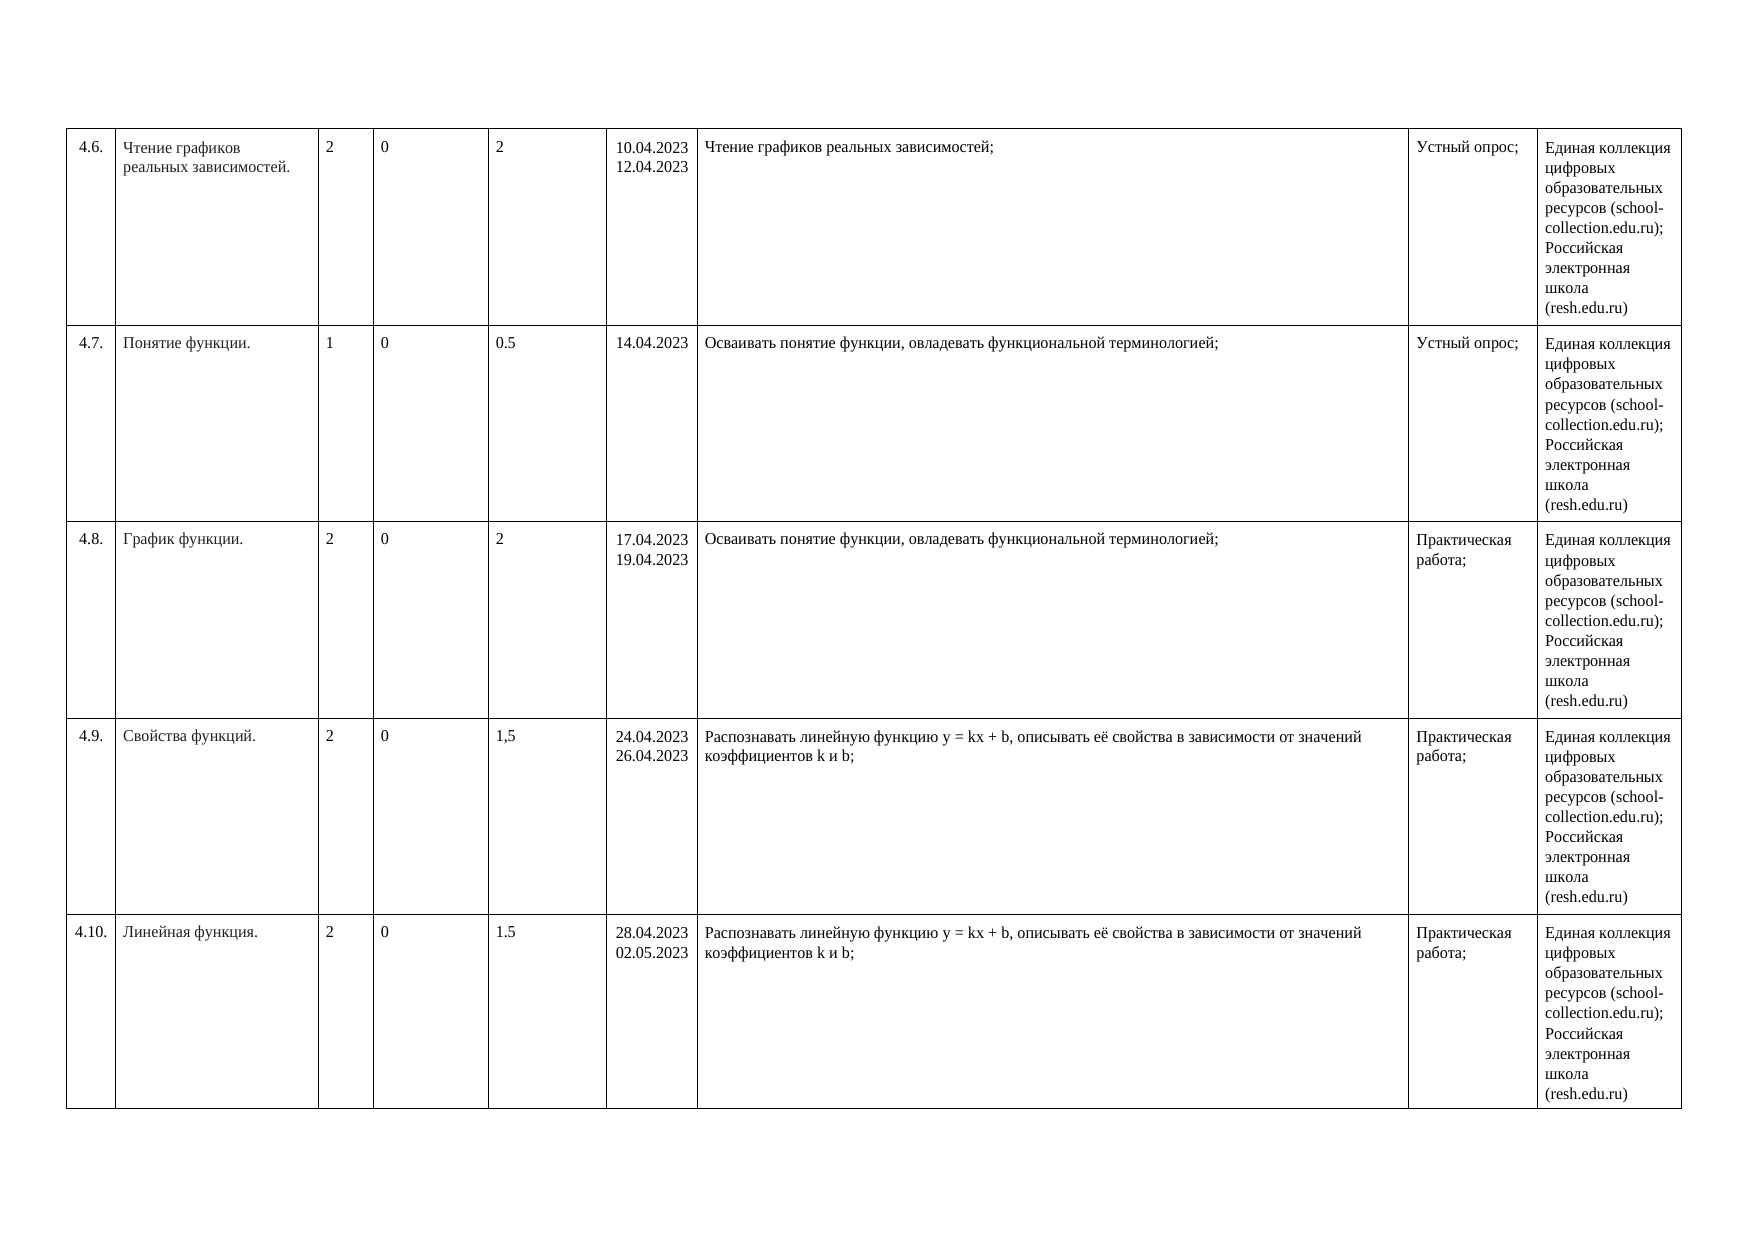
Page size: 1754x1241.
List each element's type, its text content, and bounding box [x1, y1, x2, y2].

table_header Чтение графиков реальных зависимостей; [698, 129, 1408, 324]
table_cell 4.8. [67, 522, 115, 717]
table_cell 0 [374, 915, 488, 1108]
table_cell График функции. [116, 522, 318, 717]
table_cell 2 [319, 915, 373, 1108]
table_cell 4.9. [67, 719, 115, 914]
table_cell 2 [319, 522, 373, 717]
table_cell Практическая работа; [1409, 915, 1537, 1108]
table_cell Практическая работа; [1409, 522, 1537, 717]
table_header 2 [319, 129, 373, 324]
table_header Единая коллекция цифровых образовательных ресурсов (school-collection.edu.ru); Российская электронная школа (resh.edu.ru) [1538, 129, 1681, 324]
table_cell 1 [319, 326, 373, 521]
table_cell Практическая работа; [1409, 719, 1537, 914]
table_cell Единая коллекция цифровых образовательных ресурсов (school-collection.edu.ru); Российская электронная школа (resh.edu.ru) [1538, 522, 1681, 717]
table_cell 17.04.2023 19.04.2023 [607, 522, 697, 717]
table_cell 0 [374, 326, 488, 521]
table_header Устный опрос; [1409, 129, 1537, 324]
table_cell 2 [319, 719, 373, 914]
table_cell 14.04.2023 [607, 326, 697, 521]
table_cell 28.04.2023 02.05.2023 [607, 915, 697, 1108]
table_cell 4.7. [67, 326, 115, 521]
table_header Чтение графиков реальных зависимостей. [116, 129, 318, 324]
table_cell Свойства функций. [116, 719, 318, 914]
table_cell Осваивать понятие функции, овладевать функциональной терминологией; [698, 522, 1408, 717]
table_cell Единая коллекция цифровых образовательных ресурсов (school-collection.edu.ru); Российская электронная школа (resh.edu.ru) [1538, 915, 1681, 1108]
table_header 4.6. [67, 129, 115, 324]
table_cell Линейная функция. [116, 915, 318, 1108]
table_cell Распознавать линейную функцию y = kx + b, описывать её свойства в зависимости от значений коэффициентов k и b; [698, 915, 1408, 1108]
table_cell Распознавать линейную функцию y = kx + b, описывать её свойства в зависимости от значений коэффициентов k и b; [698, 719, 1408, 914]
table_cell 2 [489, 522, 606, 717]
table_cell Осваивать понятие функции, овладевать функциональной терминологией; [698, 326, 1408, 521]
table_cell 1.5 [489, 915, 606, 1108]
table_cell 0 [374, 522, 488, 717]
table_cell Единая коллекция цифровых образовательных ресурсов (school-collection.edu.ru); Российская электронная школа (resh.edu.ru) [1538, 719, 1681, 914]
table_header 2 [489, 129, 606, 324]
table_cell 4.10. [67, 915, 115, 1108]
table_cell Единая коллекция цифровых образовательных ресурсов (school-collection.edu.ru); Российская электронная школа (resh.edu.ru) [1538, 326, 1681, 521]
table_cell 0.5 [489, 326, 606, 521]
table_header 10.04.2023 12.04.2023 [607, 129, 697, 324]
table_cell Понятие функции. [116, 326, 318, 521]
table_header 0 [374, 129, 488, 324]
table_cell 24.04.2023 26.04.2023 [607, 719, 697, 914]
table_cell 0 [374, 719, 488, 914]
table_cell Устный опрос; [1409, 326, 1537, 521]
table_cell 1,5 [489, 719, 606, 914]
